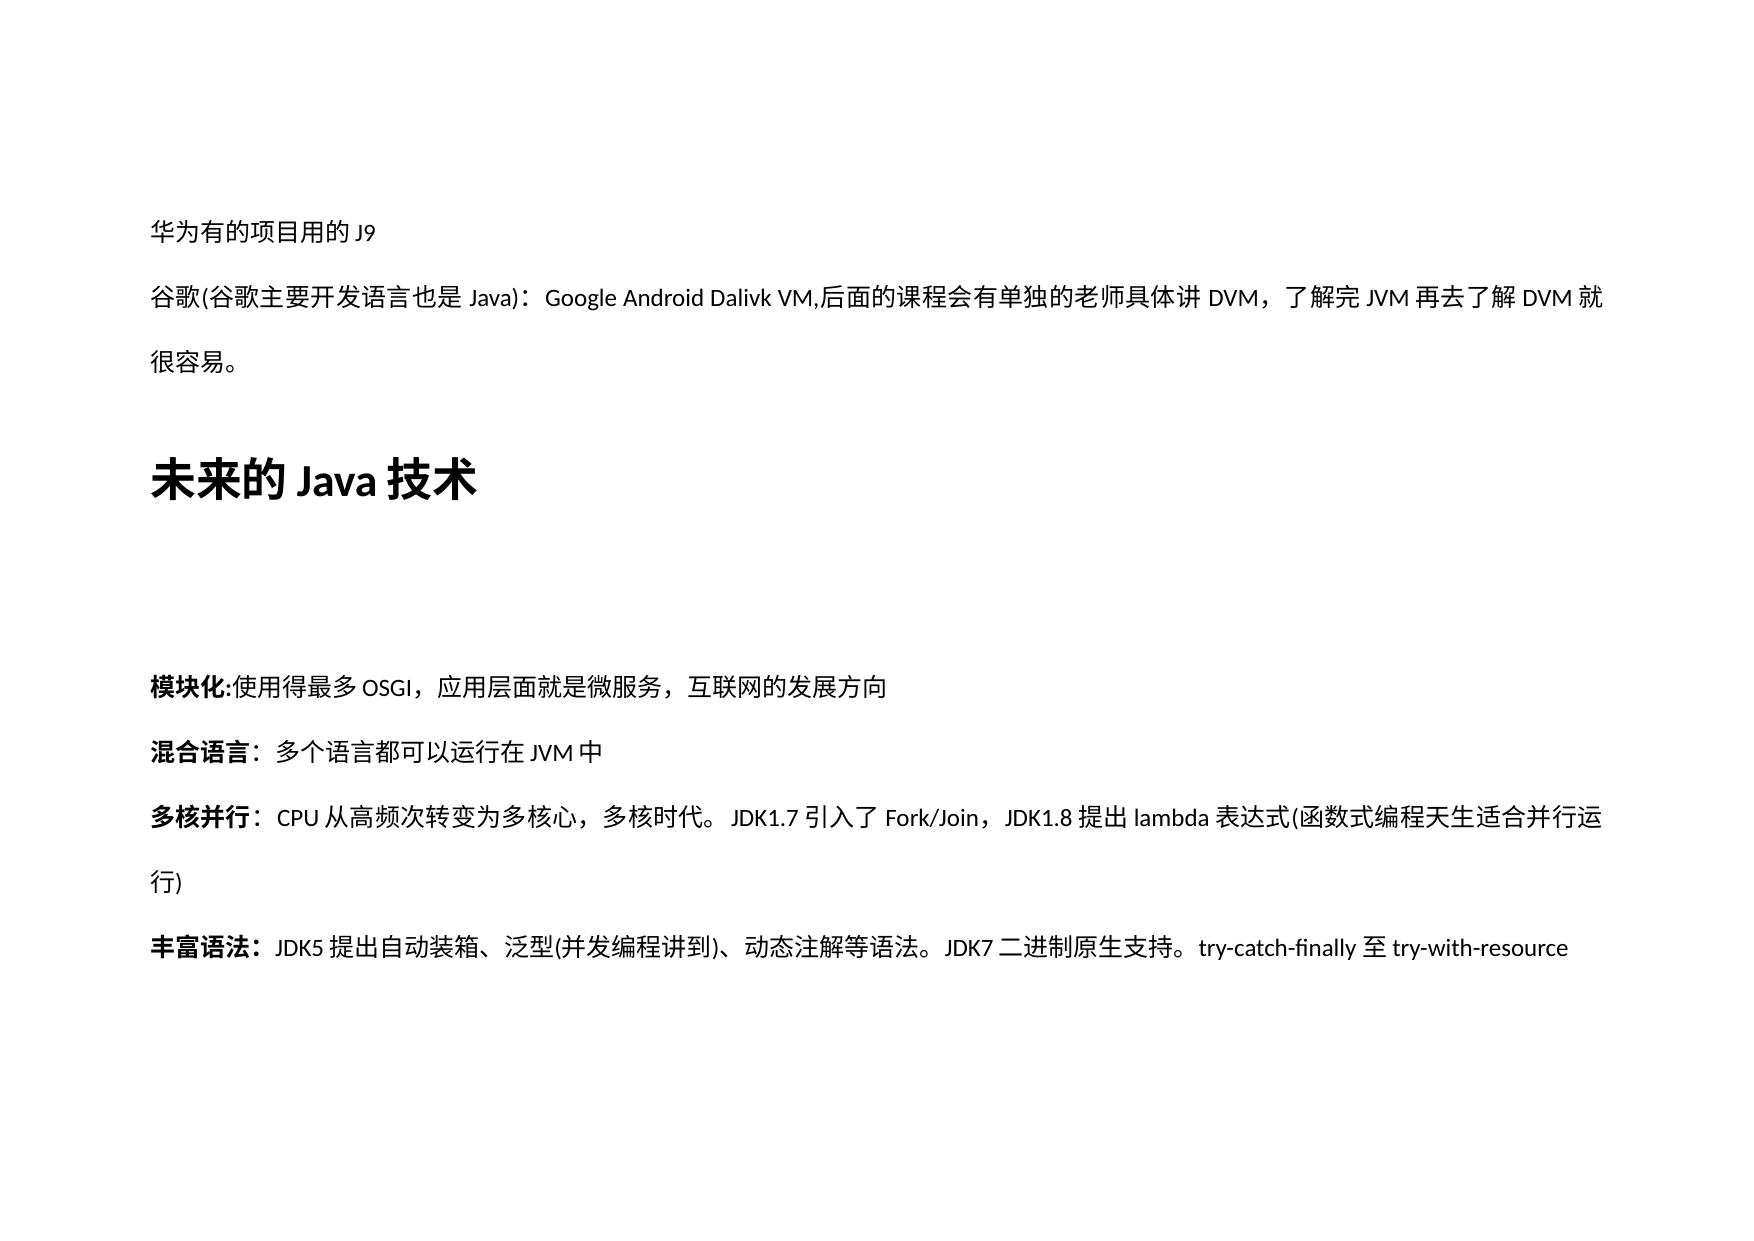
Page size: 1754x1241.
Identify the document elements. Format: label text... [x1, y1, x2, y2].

text 华为有的项目用的J9 [150, 198, 1604, 263]
text 谷歌(谷歌主要开发语言也是Java)：Google Android Dalivk VM,后面的课程会有单独的老师具体讲DVM，了解完JVM再去了解DVM就很容易。 [150, 263, 1604, 393]
subtitle 未来的Java技术 [150, 428, 1604, 526]
text 丰富语法：JDK5提出自动装箱、泛型(并发编程讲到)、动态注解等语法。JDK7二进制原生支持。try-catch-finally 至try-with-resource [150, 913, 1604, 978]
text 混合语言：多个语言都可以运行在JVM中 [150, 718, 1604, 783]
text 多核并行：CPU从高频次转变为多核心，多核时代。JDK1.7引入了Fork/Join，JDK1.8提出lambda表达式(函数式编程天生适合并行运行) [150, 783, 1604, 913]
text 模块化:使用得最多OSGI，应用层面就是微服务，互联网的发展方向 [150, 653, 1604, 718]
